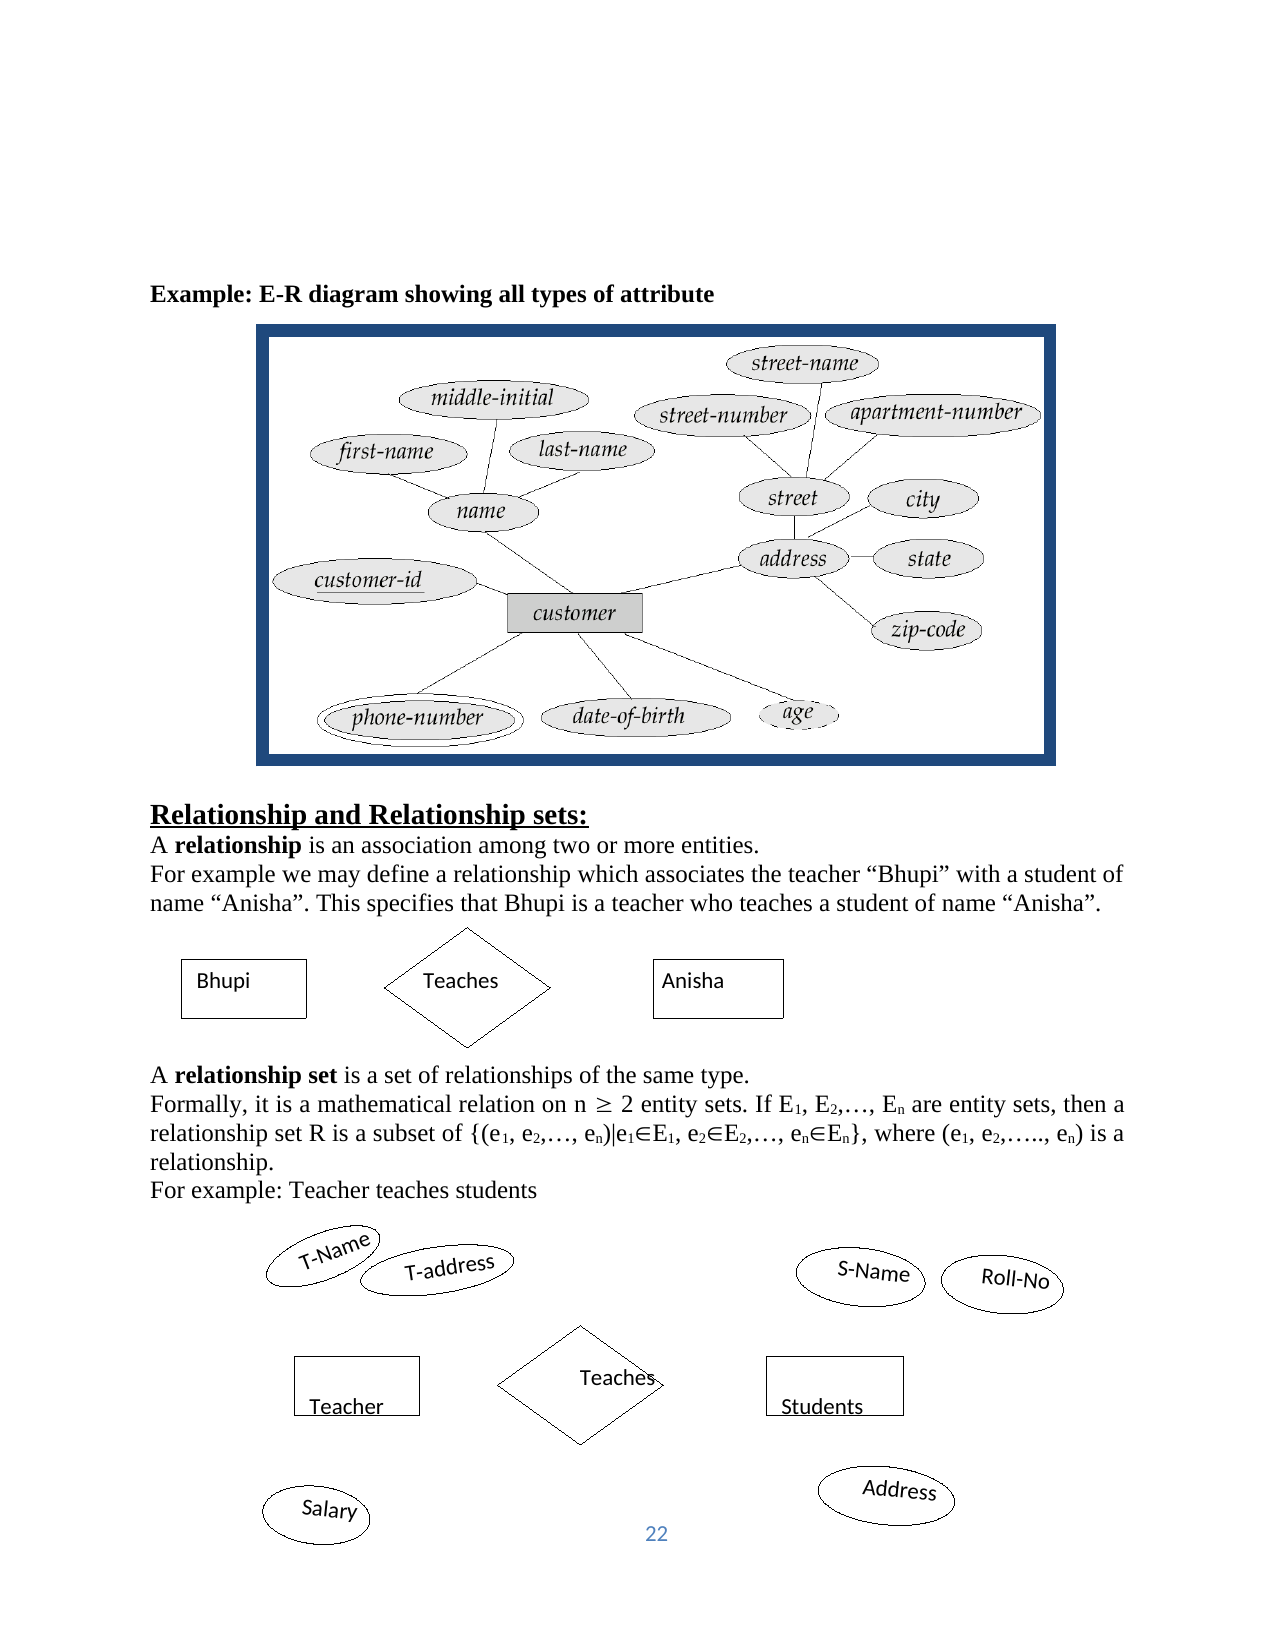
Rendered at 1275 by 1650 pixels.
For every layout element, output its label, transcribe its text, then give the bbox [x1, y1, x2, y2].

text For example we may define a relationship which associates the teacher “Bhupi” with a student of name “Anisha”. This specifies that Bhupi is a teacher who teaches a student of name “Anisha”. [150, 859, 1125, 917]
text A relationship is an association among two or more entities. [150, 830, 1125, 859]
text Example: E-R diagram showing all types of attribute [150, 279, 1125, 308]
text Formally, it is a mathematical relation on n 2 entity sets. If E1, E2,…, En are entity sets, then a relationship set R is a subset of {(e1, e2,…, en)|e1E1, e2E2,…, enEn}, where (e1, e2,….., en) is a relationship. [150, 1089, 1125, 1175]
text For example: Teacher teaches students [150, 1175, 1125, 1204]
text A relationship set is a set of relationships of the same type. [150, 1060, 1125, 1089]
text Relationship and Relationship sets: [150, 797, 1125, 830]
picture [269, 337, 1044, 754]
